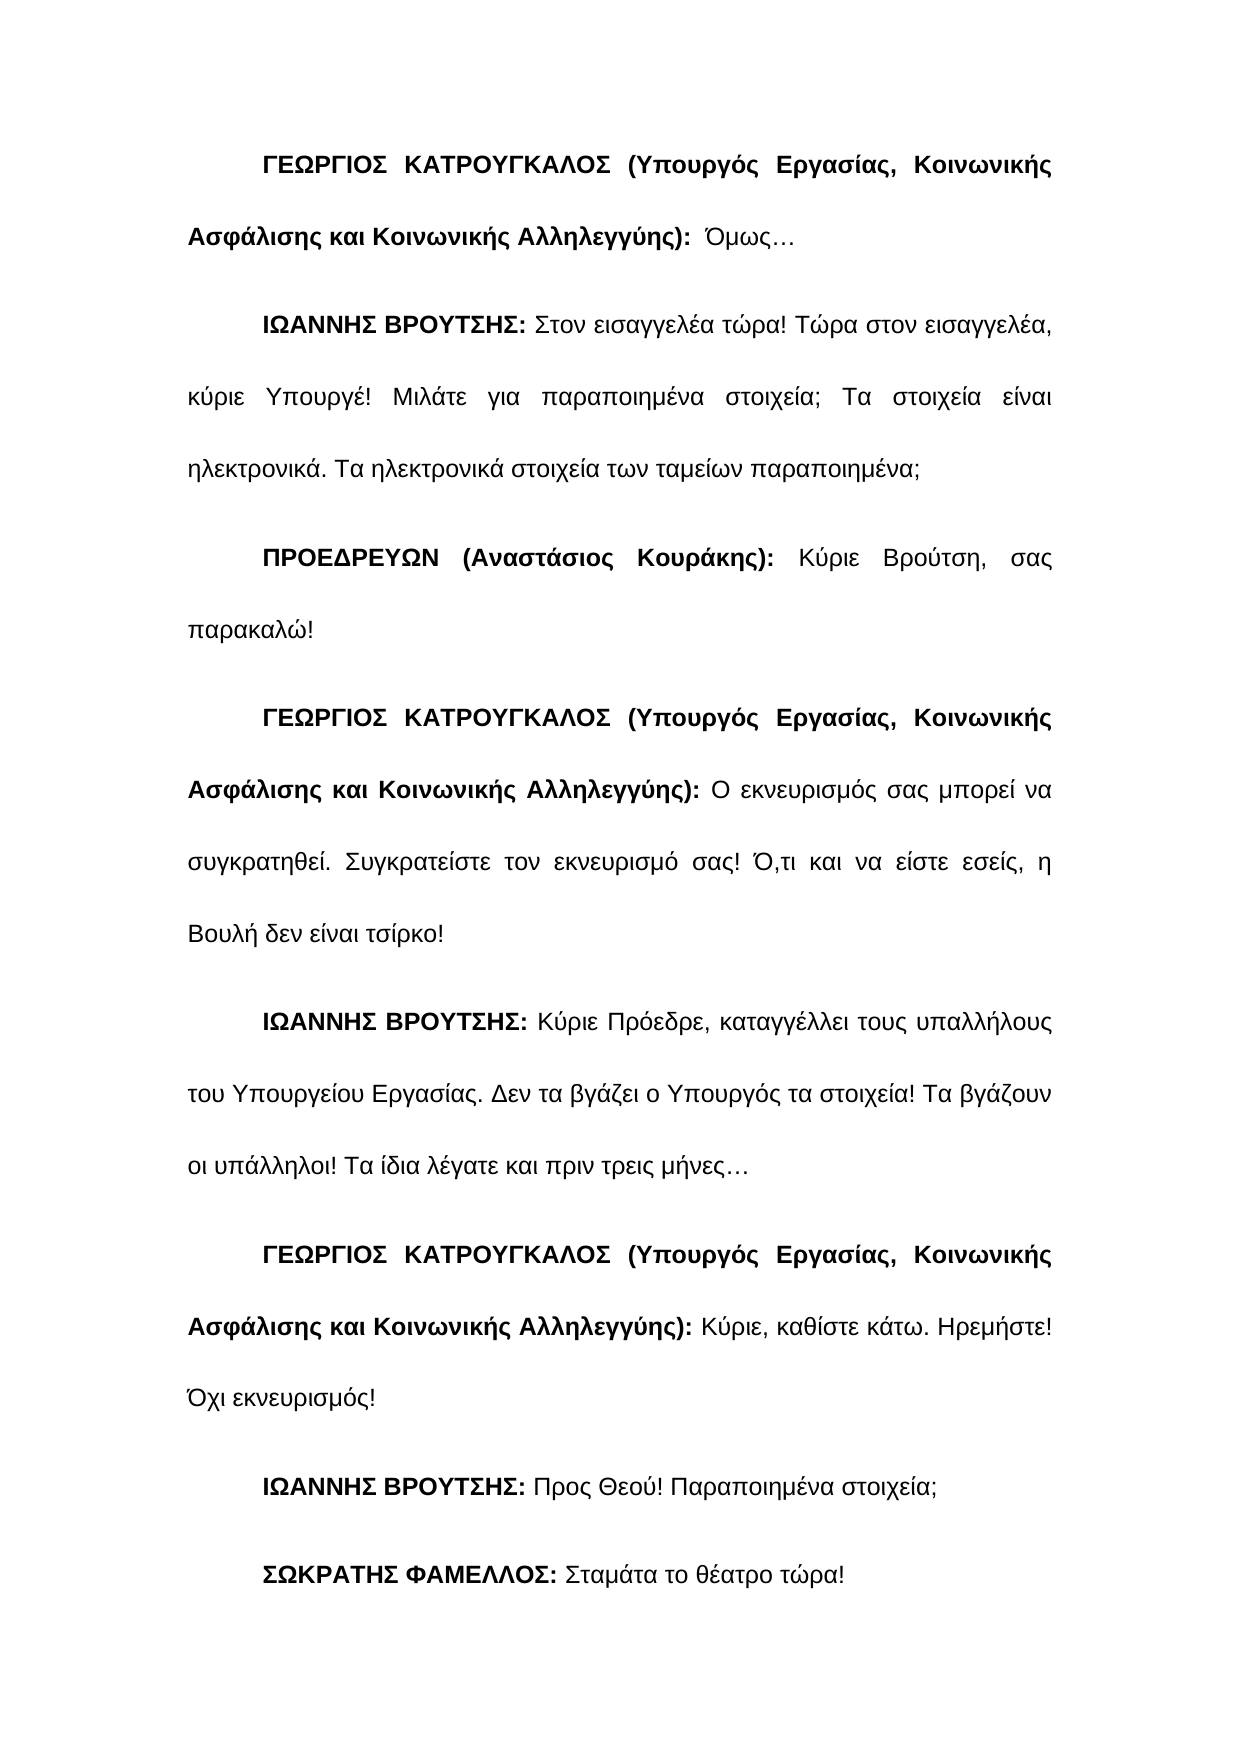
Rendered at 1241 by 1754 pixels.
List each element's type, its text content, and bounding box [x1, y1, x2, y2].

text ΙΩΑΝΝΗΣ ΒΡΟΥΤΣΗΣ: Προς Θεού! Παραποιημένα στοιχεία; [187, 1472, 1053, 1501]
text ΙΩΑΝΝΗΣ ΒΡΟΥΤΣΗΣ: Κύριε Πρόεδρε, καταγγέλλει τους υπαλλήλους του Υπουργείου Εργασίας. Δεν τα βγάζει ο Υπουργός τα στοιχεία! Τα βγάζουν οι υπάλληλοι! Τα ίδια λέγατε και πριν τρεις μήνες… [187, 1007, 1053, 1180]
text ΠΡΟΕΔΡΕΥΩΝ (Αναστάσιος Κουράκης): Κύριε Βρούτση, σας παρακαλώ! [187, 543, 1053, 643]
text ΓΕΩΡΓΙΟΣ ΚΑΤΡΟΥΓΚΑΛΟΣ (Υπουργός Εργασίας, Κοινωνικής Ασφάλισης και Κοινωνικής Αλληλεγγύης): Ο εκνευρισμός σας μπορεί να συγκρατηθεί. Συγκρατείστε τον εκνευρισμό σας! Ό,τι και να είστε εσείς, η Βουλή δεν είναι τσίρκο! [187, 703, 1053, 947]
text ΣΩΚΡΑΤΗΣ ΦΑΜΕΛΛΟΣ: Σταμάτα το θέατρο τώρα! [187, 1560, 1053, 1589]
text ΓΕΩΡΓΙΟΣ ΚΑΤΡΟΥΓΚΑΛΟΣ (Υπουργός Εργασίας, Κοινωνικής Ασφάλισης και Κοινωνικής Αλληλεγγύης): Κύριε, καθίστε κάτω. Ηρεμήστε! Όχι εκνευρισμός! [187, 1239, 1053, 1412]
text ΙΩΑΝΝΗΣ ΒΡΟΥΤΣΗΣ: Στον εισαγγελέα τώρα! Τώρα στον εισαγγελέα, κύριε Υπουργέ! Μιλάτε για παραποιημένα στοιχεία; Τα στοιχεία είναι ηλεκτρονικά. Τα ηλεκτρονικά στοιχεία των ταμείων παραποιημένα; [187, 310, 1053, 483]
text ΓΕΩΡΓΙΟΣ ΚΑΤΡΟΥΓΚΑΛΟΣ (Υπουργός Εργασίας, Κοινωνικής Ασφάλισης και Κοινωνικής Αλληλεγγύης): Όμως… [187, 150, 1053, 251]
